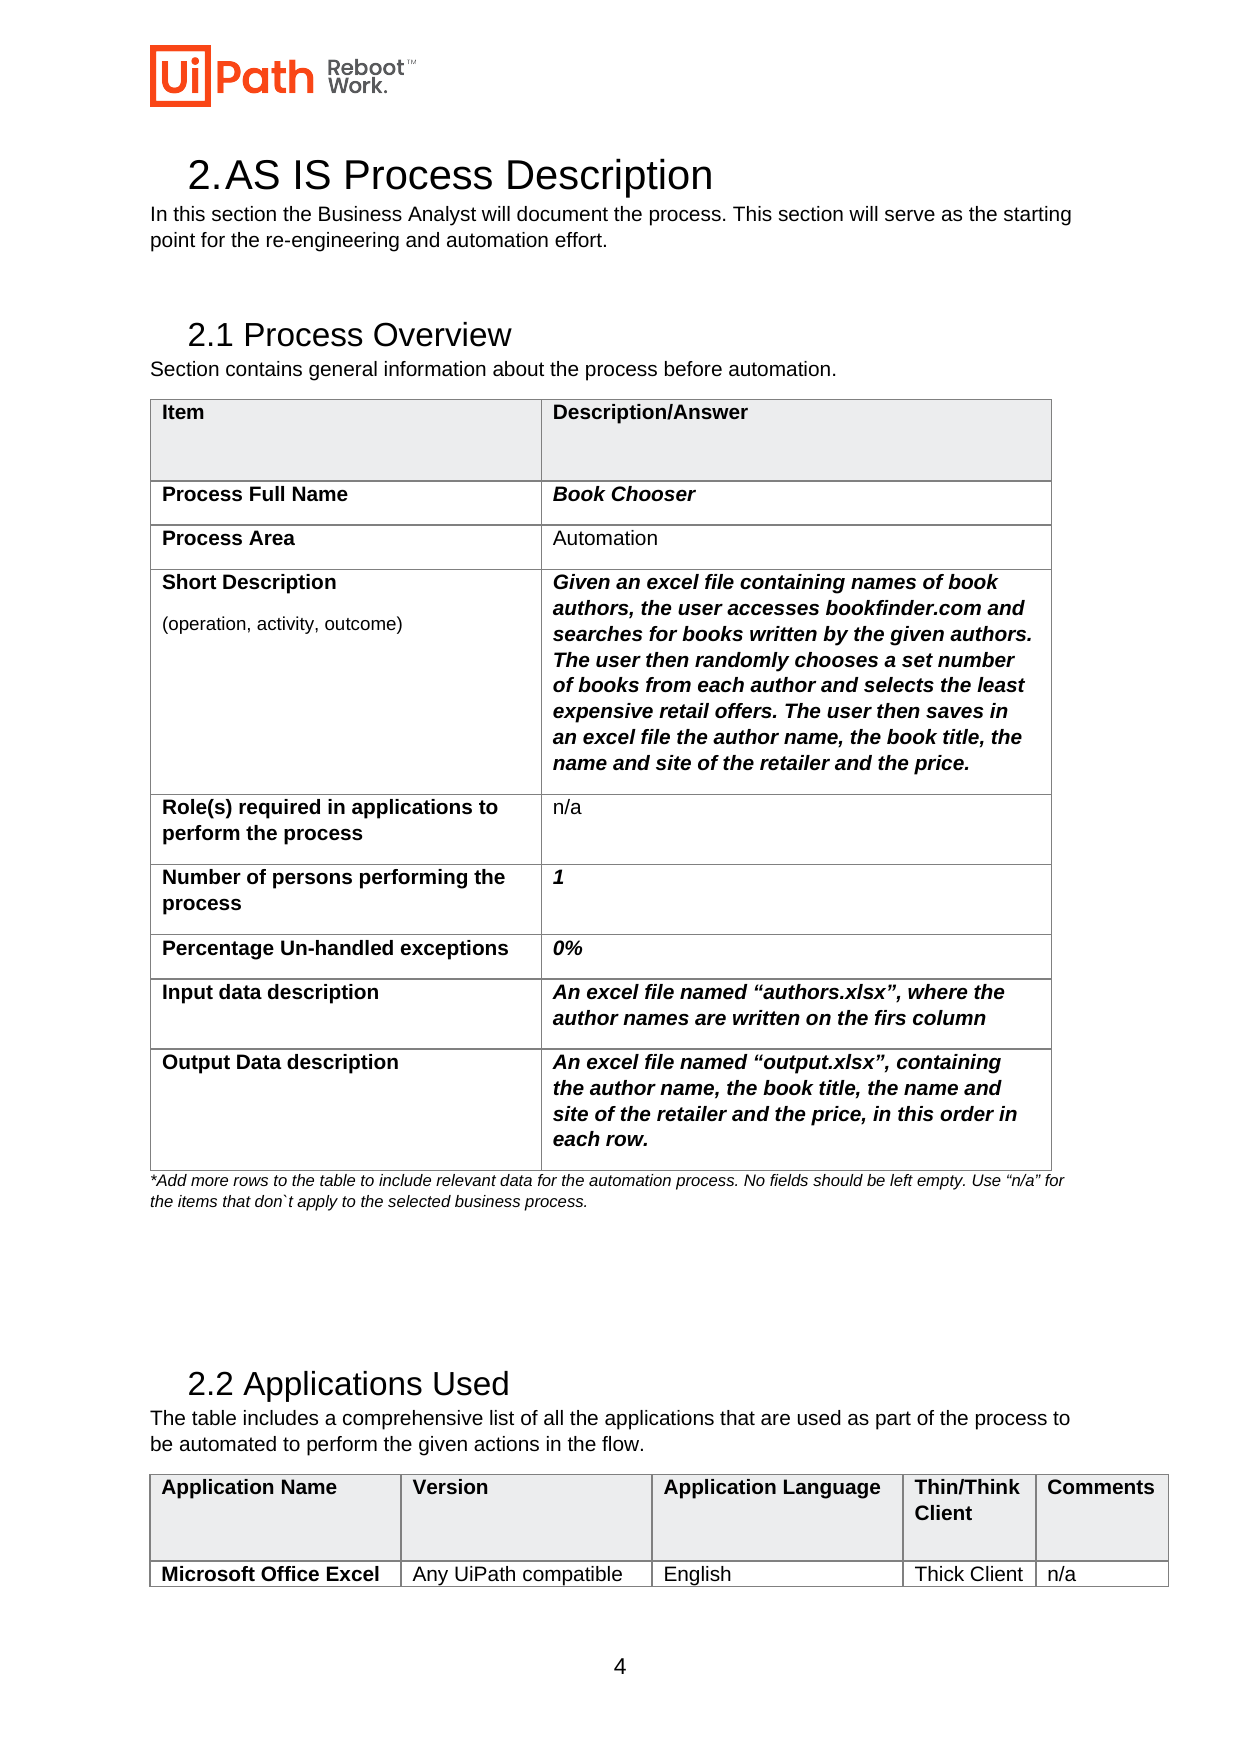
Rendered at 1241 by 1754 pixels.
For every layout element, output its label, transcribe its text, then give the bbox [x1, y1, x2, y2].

text *Add more rows to the table to include relevant data for the automation process. No fields should be left empty. Use “n/a” for the items that don`t apply to the selected business process. [150, 1171, 1090, 1211]
table_cell Short Description (operation, activity, outcome) [151, 570, 541, 793]
table_cell English [653, 1562, 902, 1586]
subtitle 2.1 Process Overview [187, 315, 1090, 353]
table_cell Process Area [151, 526, 541, 568]
table_header Thin/Think Client [904, 1475, 1035, 1560]
text In this section the Business Analyst will document the process. This section will serve as the starting point for the re-engineering and automation effort. [150, 202, 1090, 251]
table_cell Thick Client [904, 1562, 1035, 1586]
table_cell Role(s) required in applications to perform the process [151, 795, 541, 864]
text Section contains general information about the process before automation. [150, 357, 1090, 381]
table_cell Any UiPath compatible version [402, 1562, 651, 1586]
text The table includes a comprehensive list of all the applications that are used as part of the process to be automated to perform the given actions in the flow. [150, 1406, 1090, 1455]
table_header Description/Answer [542, 400, 1051, 480]
picture [150, 45, 416, 107]
table_cell Microsoft Office Excel [151, 1562, 400, 1586]
table_cell n/a [542, 795, 1051, 864]
subtitle AS IS Process Description [187, 150, 1090, 198]
table_header Application Name [151, 1475, 400, 1560]
table_cell Automation [542, 526, 1051, 568]
table_header Comments [1037, 1475, 1168, 1560]
table_header Item [151, 400, 541, 480]
table_header Application Language [653, 1475, 902, 1560]
table_cell Output Data description [151, 1050, 541, 1170]
table_cell Input data description [151, 980, 541, 1048]
table_cell n/a [1037, 1562, 1168, 1586]
table_cell Book Chooser [542, 482, 1051, 524]
table_cell An excel file named “output.xlsx”, containing the author name, the book title, the name and site of the retailer and the price, in this order in each row. [542, 1050, 1051, 1170]
table_cell Percentage Un-handled exceptions [151, 935, 541, 978]
table_cell Given an excel file containing names of book authors, the user accesses bookfinder.com and searches for books written by the given authors. The user then randomly chooses a set number of books from each author and selects the least expensive retail offers. The user then saves in an excel file the author name, the book title, the name and site of the retailer and the price. [542, 570, 1051, 793]
table_header Version [402, 1475, 651, 1560]
subtitle 2.2 Applications Used [187, 1364, 1090, 1403]
table_cell An excel file named “authors.xlsx”, where the author names are written on the firs column [542, 980, 1051, 1048]
table_cell 1 [542, 865, 1051, 934]
table_cell Number of persons performing the process [151, 865, 541, 934]
table_cell Process Full Name [151, 482, 541, 524]
table_cell 0% [542, 935, 1051, 978]
